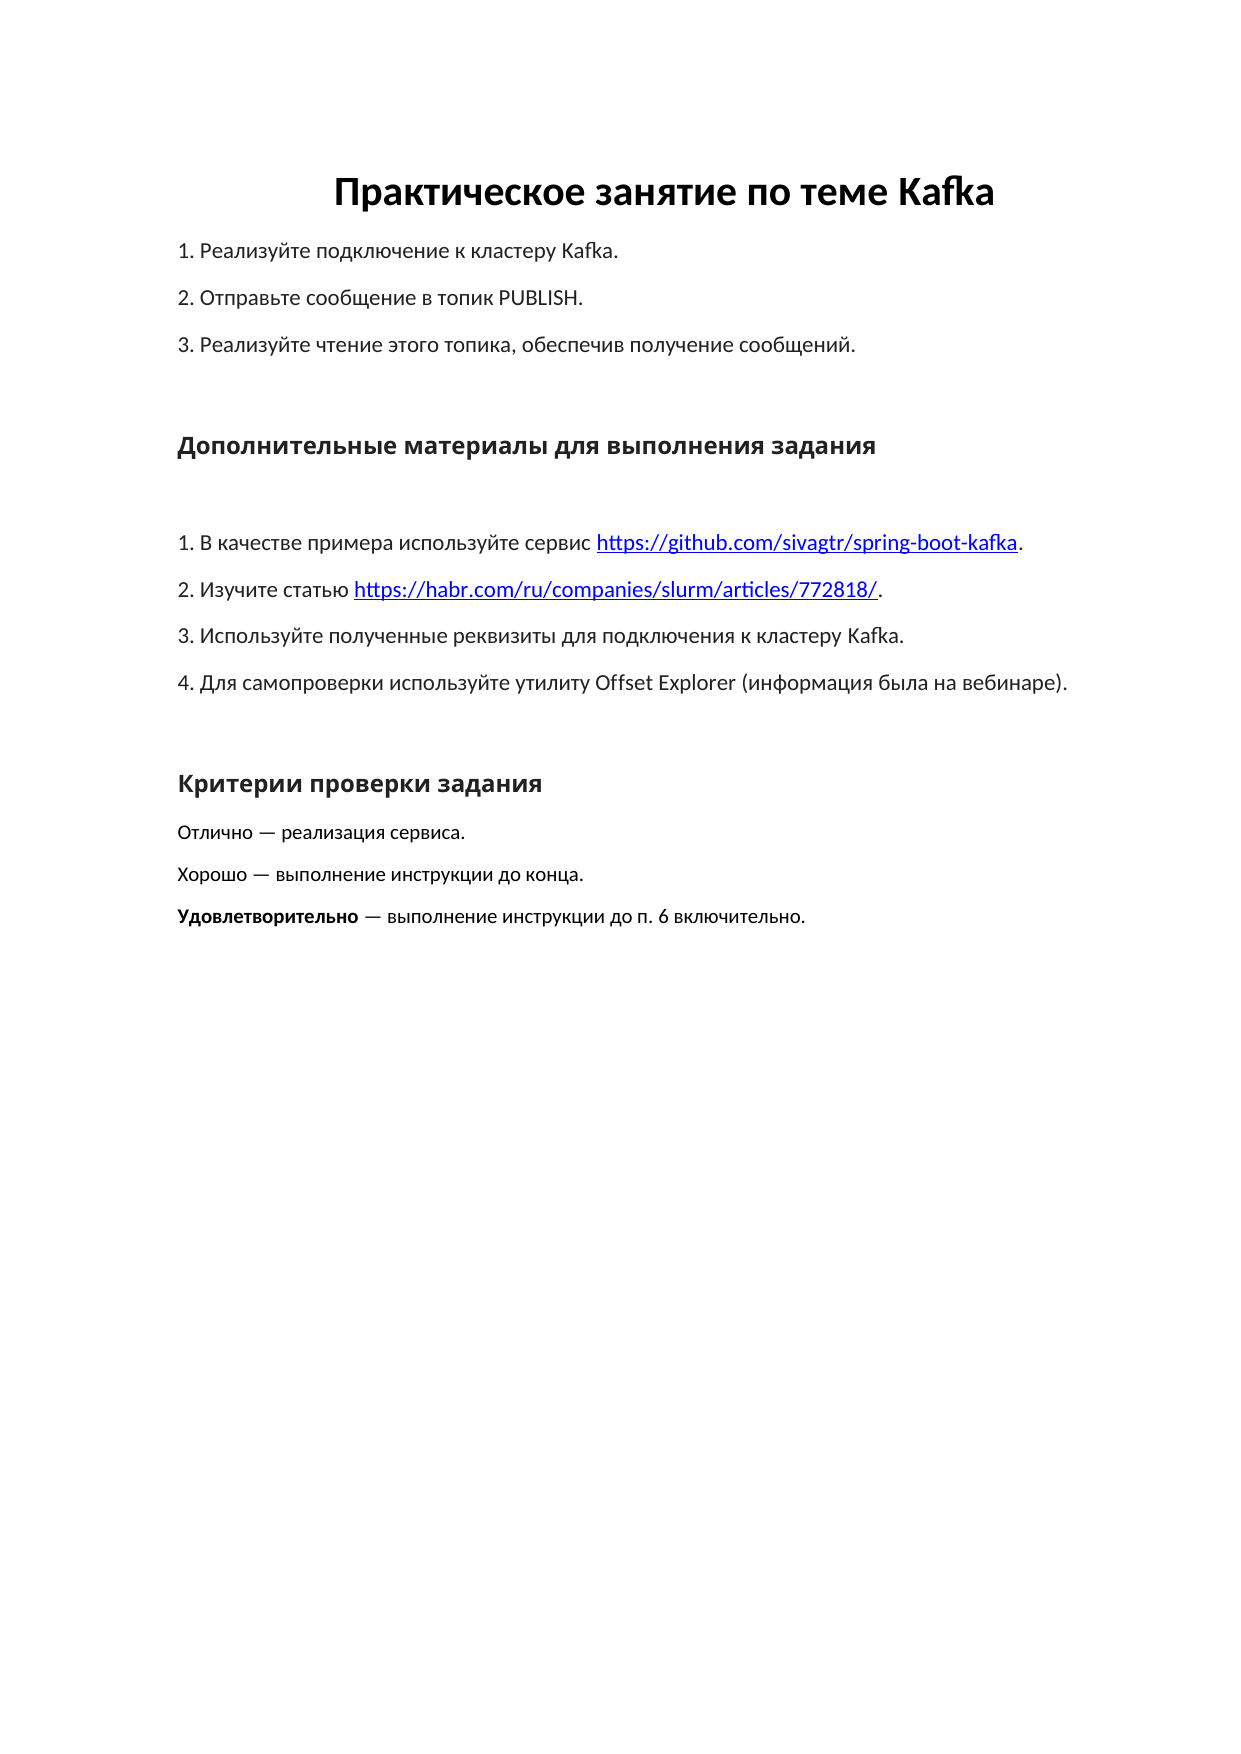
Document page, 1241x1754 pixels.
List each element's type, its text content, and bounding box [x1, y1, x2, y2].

text 1. Реализуйте подключение к кластеру Kafka. [177, 237, 1152, 264]
text 2. Изучите статью https://habr.com/ru/companies/slurm/articles/772818/. [177, 575, 1152, 603]
text 4. Для самопроверки используйте утилиту Offset Explorer (информация была на вебинаре). [177, 668, 1152, 696]
text Отлично — реализация сервиса. [177, 819, 1152, 844]
text 2. Отправьте сообщение в топик PUBLISH. [177, 283, 1152, 311]
text 3. Используйте полученные реквизиты для подключения к кластеру Kafka. [177, 622, 1152, 649]
text 1. В качестве примера используйте сервис https://github.com/sivagtr/spring-boot-kafka. [177, 528, 1152, 556]
text Практическое занятие по теме Kafka [177, 165, 1152, 216]
text 3. Реализуйте чтение этого топика, обеспечив получение сообщений. [177, 330, 1152, 358]
text Критерии проверки задания [177, 767, 1152, 800]
text Хорошо — выполнение инструкции до конца. [177, 861, 1152, 887]
text Дополнительные материалы для выполнения задания [177, 429, 1152, 462]
text Удовлетворительно — выполнение инструкции до п. 6 включительно. [177, 903, 1152, 929]
